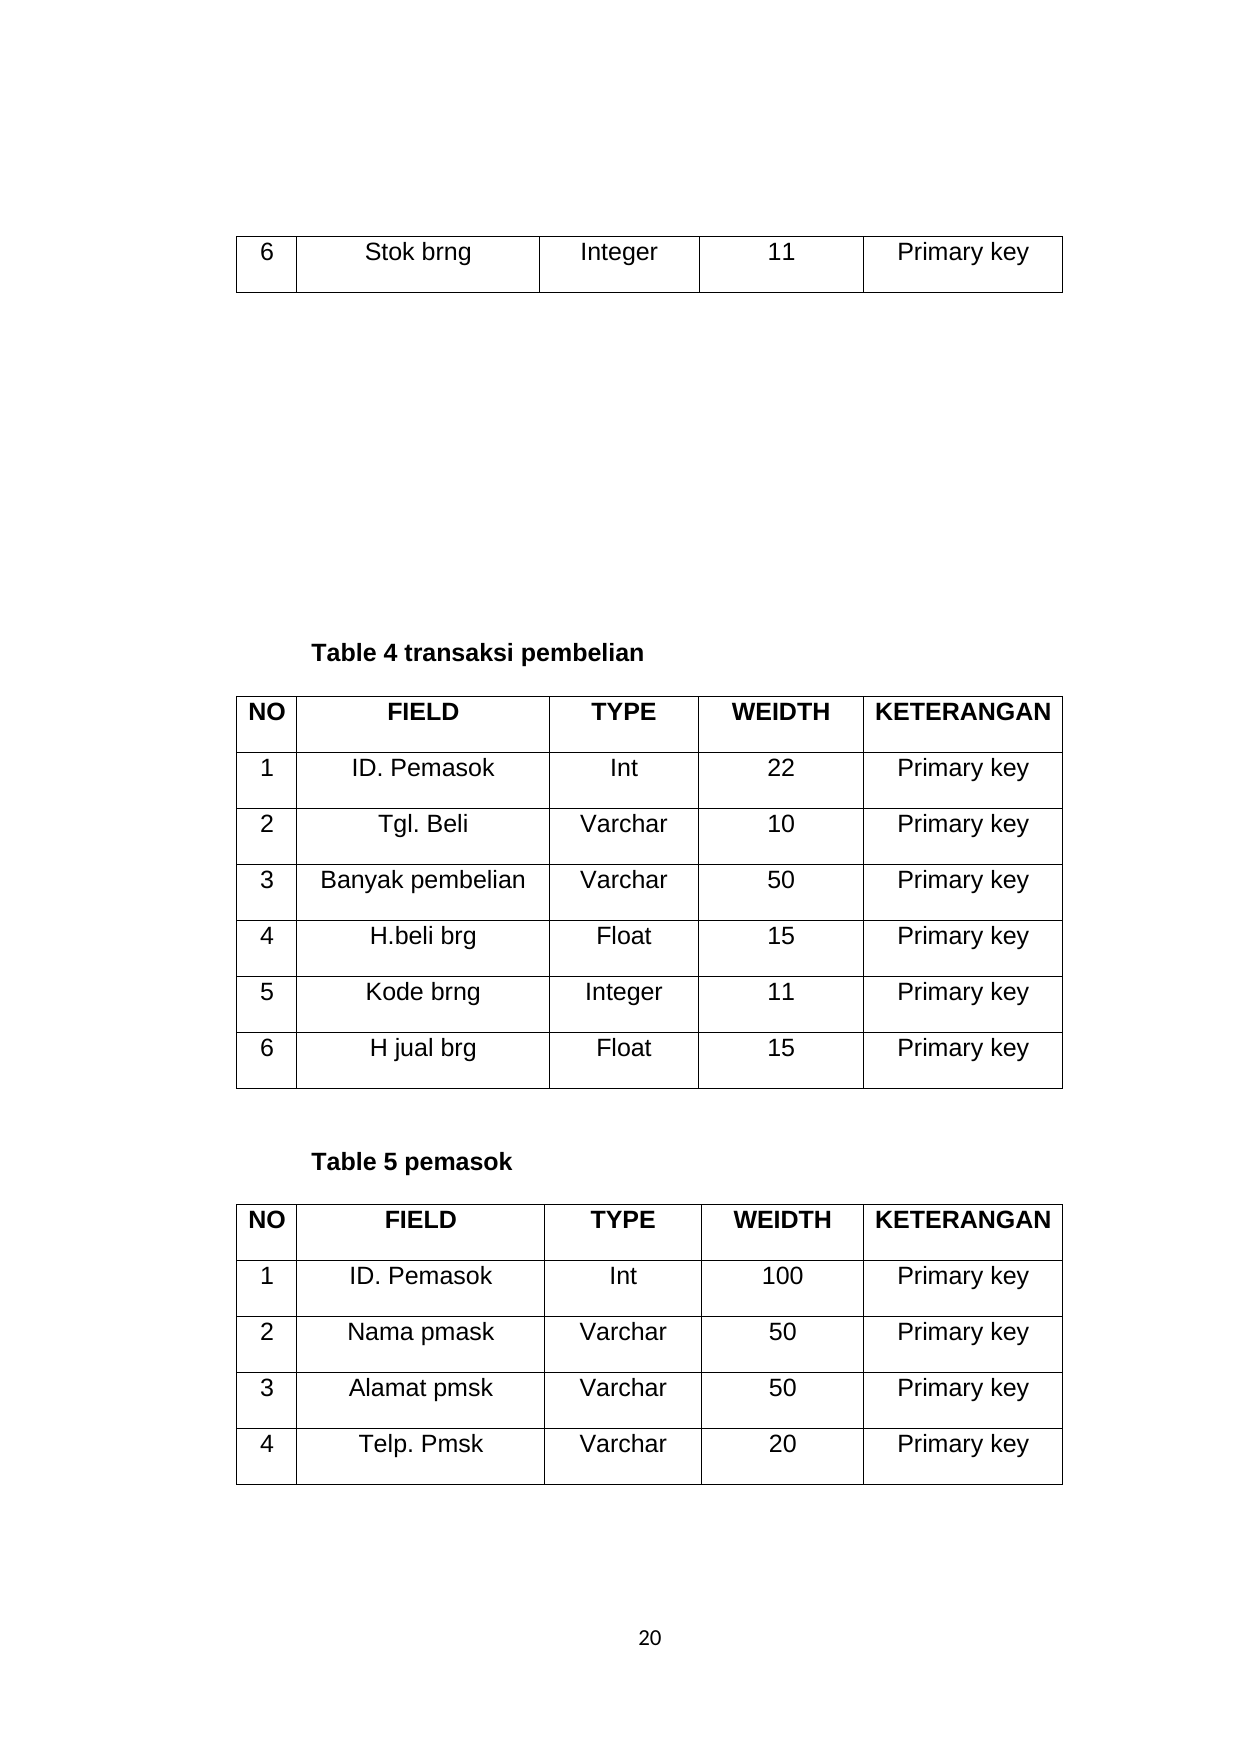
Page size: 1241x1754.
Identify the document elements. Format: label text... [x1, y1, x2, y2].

table_cell Primary key [864, 865, 1062, 920]
table_cell Primary key [864, 921, 1062, 976]
table_cell 3 [237, 1373, 296, 1428]
table_cell 6 [237, 237, 296, 292]
table_cell Alamat pmsk [297, 1373, 544, 1428]
table_cell 100 [702, 1261, 863, 1316]
table_cell 11 [700, 237, 863, 292]
table_cell 20 [702, 1429, 863, 1484]
table_header KETERANGAN [864, 1205, 1062, 1260]
table_cell 50 [699, 865, 863, 920]
table_cell Integer [540, 237, 699, 292]
table_cell Banyak pembelian [297, 865, 549, 920]
table_cell Float [550, 1033, 698, 1088]
table_cell Primary key [864, 809, 1062, 864]
table_cell Stok brng [297, 237, 539, 292]
table_cell Primary key [864, 753, 1062, 808]
table_header FIELD [297, 697, 549, 752]
table_header FIELD [297, 1205, 544, 1260]
table_cell Int [550, 753, 698, 808]
table_header TYPE [545, 1205, 701, 1260]
table_cell 2 [237, 809, 296, 864]
table_header NO [237, 1205, 296, 1260]
table_cell Float [550, 921, 698, 976]
table_cell Primary key [864, 977, 1062, 1032]
table_cell ID. Pemasok [297, 1261, 544, 1316]
table_cell 15 [699, 921, 863, 976]
table_cell 10 [699, 809, 863, 864]
table_cell Integer [550, 977, 698, 1032]
table_cell Primary key [864, 1033, 1062, 1088]
table_cell Varchar [545, 1373, 701, 1428]
table_cell 1 [237, 1261, 296, 1316]
table_header TYPE [550, 697, 698, 752]
table_cell Kode brng [297, 977, 549, 1032]
table_cell H.beli brg [297, 921, 549, 976]
table_cell 4 [237, 1429, 296, 1484]
table_cell Tgl. Beli [297, 809, 549, 864]
table_cell 22 [699, 753, 863, 808]
table_cell Varchar [550, 865, 698, 920]
table_cell Varchar [545, 1429, 701, 1484]
table_cell Primary key [864, 237, 1062, 292]
table_cell ID. Pemasok [297, 753, 549, 808]
list Table 5 pemasok [311, 1147, 1063, 1175]
table_cell Telp. Pmsk [297, 1429, 544, 1484]
list Table 4 transaksi pembelian [311, 638, 1063, 667]
table_cell Nama pmask [297, 1317, 544, 1372]
table_cell 4 [237, 921, 296, 976]
table_header WEIDTH [702, 1205, 863, 1260]
table_cell H jual brg [297, 1033, 549, 1088]
table_cell Primary key [864, 1373, 1062, 1428]
table_cell 50 [702, 1317, 863, 1372]
table_cell 2 [237, 1317, 296, 1372]
table_header WEIDTH [699, 697, 863, 752]
table_header NO [237, 697, 296, 752]
table_cell Primary key [864, 1261, 1062, 1316]
table_cell 5 [237, 977, 296, 1032]
table_cell 11 [699, 977, 863, 1032]
table_cell Varchar [545, 1317, 701, 1372]
table_cell 15 [699, 1033, 863, 1088]
table_cell Int [545, 1261, 701, 1316]
table_cell 6 [237, 1033, 296, 1088]
table_cell 3 [237, 865, 296, 920]
table_cell 50 [702, 1373, 863, 1428]
table_cell Varchar [550, 809, 698, 864]
table_cell 1 [237, 753, 296, 808]
table_cell Primary key [864, 1429, 1062, 1484]
table_cell Primary key [864, 1317, 1062, 1372]
table_header KETERANGAN [864, 697, 1062, 752]
